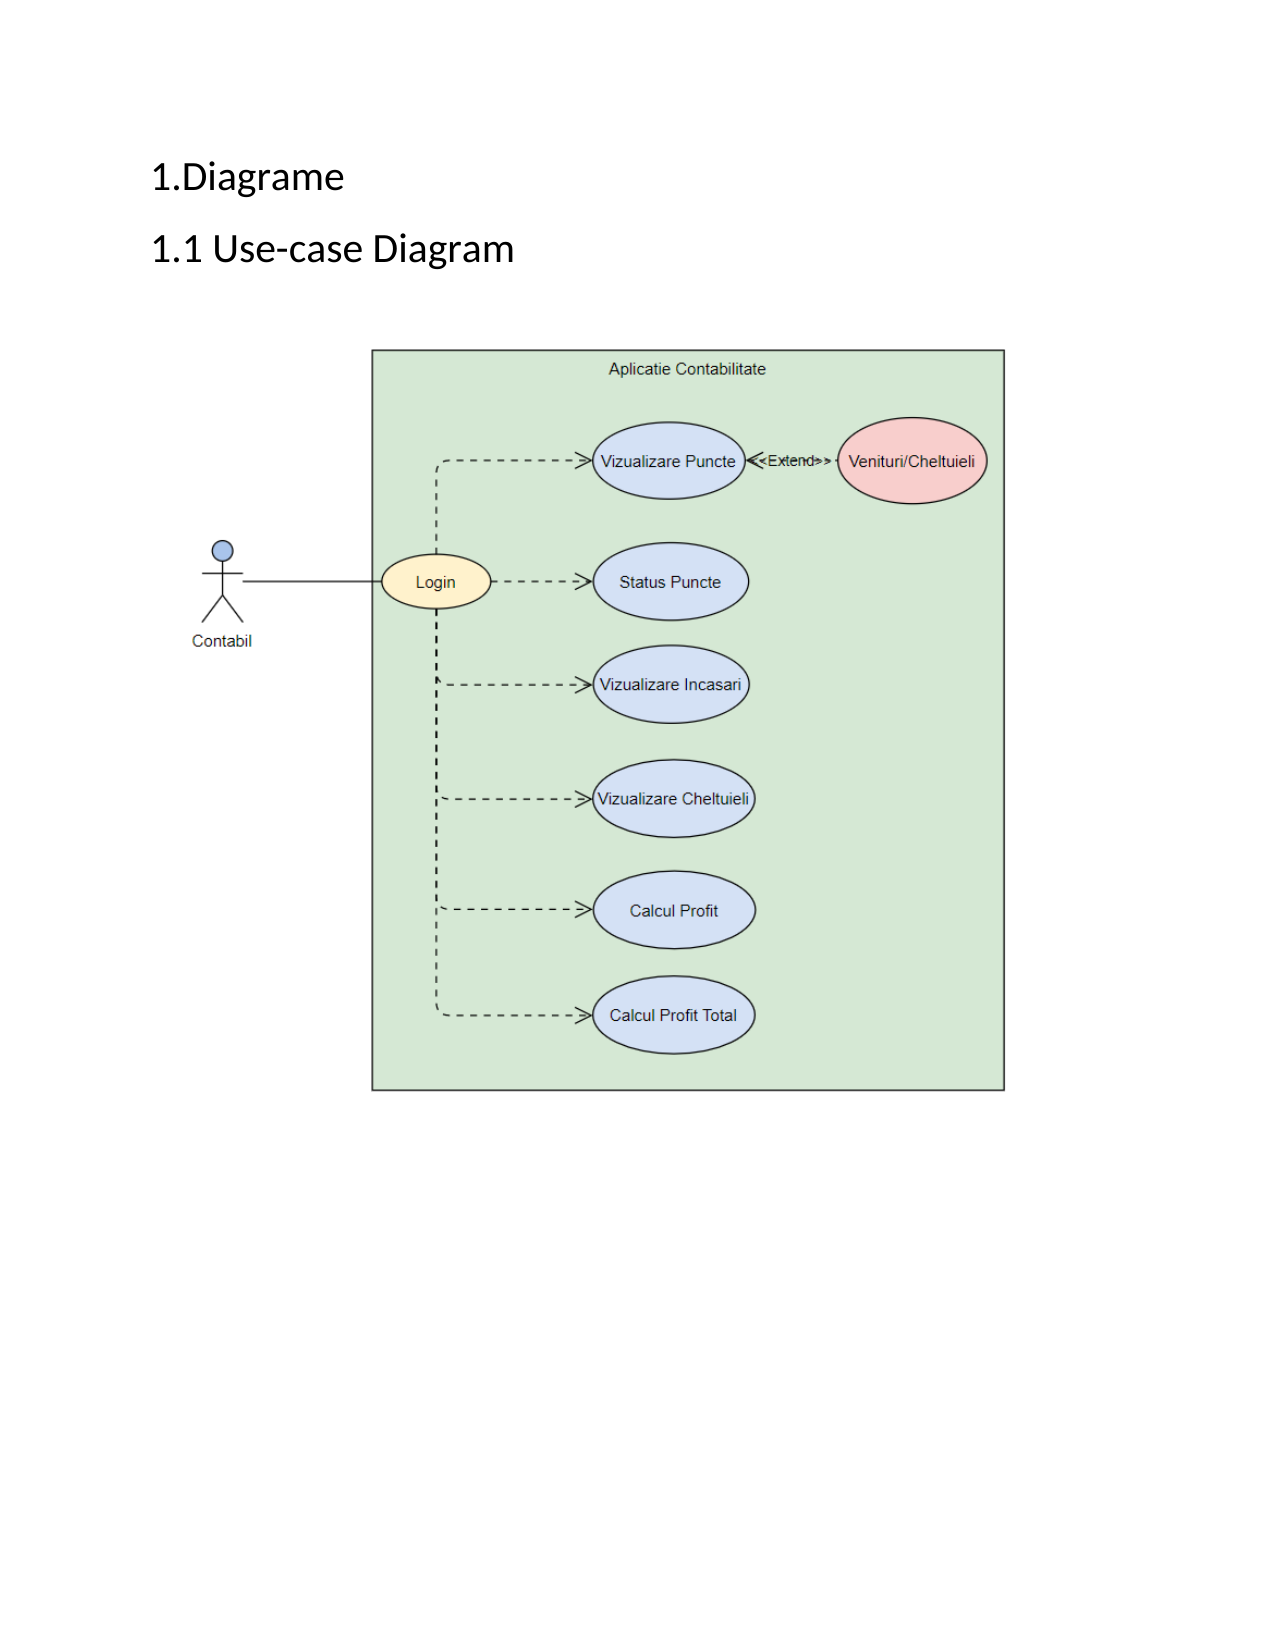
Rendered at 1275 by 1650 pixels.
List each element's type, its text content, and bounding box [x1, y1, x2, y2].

text 1.1 Use-case Diagram [150, 222, 1125, 272]
text 1.Diagrame [150, 150, 1125, 201]
picture [150, 293, 1125, 1119]
